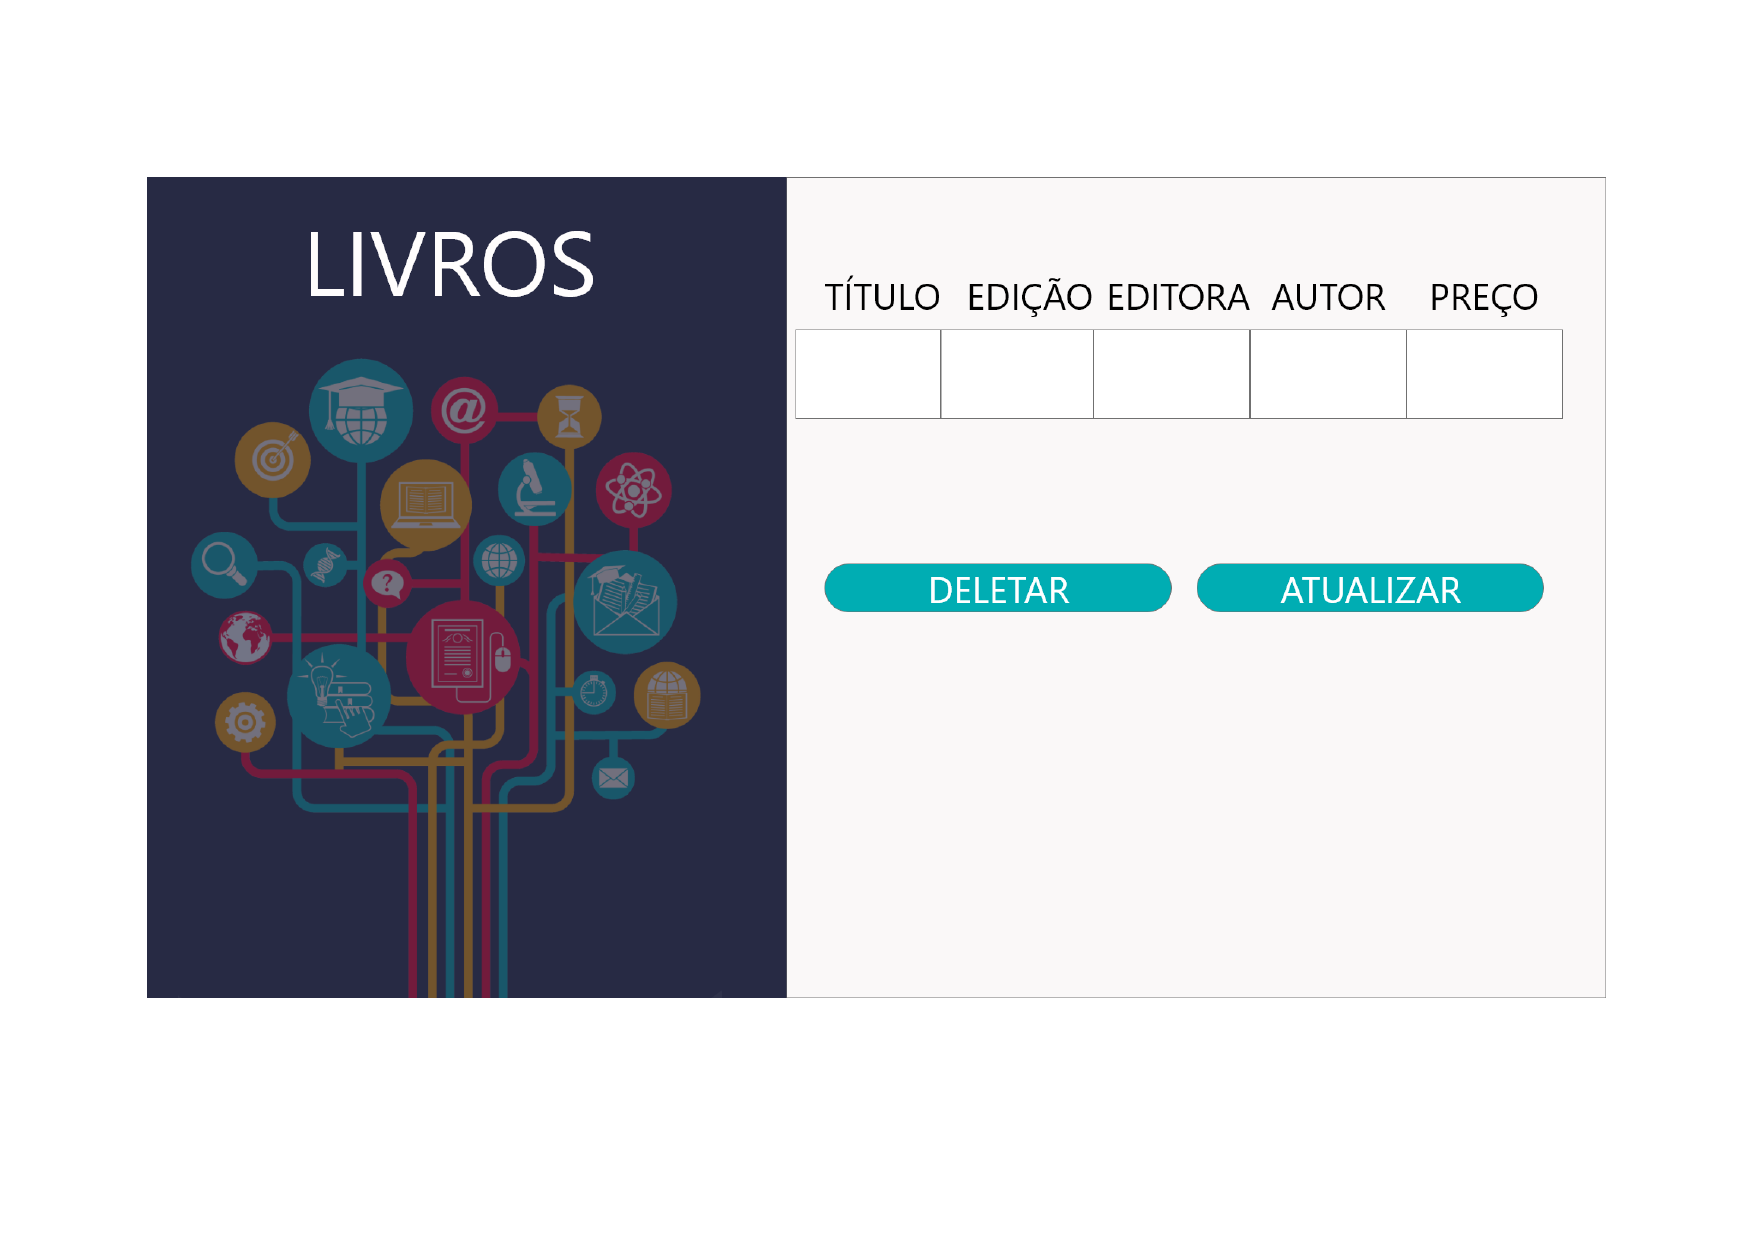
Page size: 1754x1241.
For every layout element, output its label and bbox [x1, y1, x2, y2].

picture [147, 177, 1606, 998]
